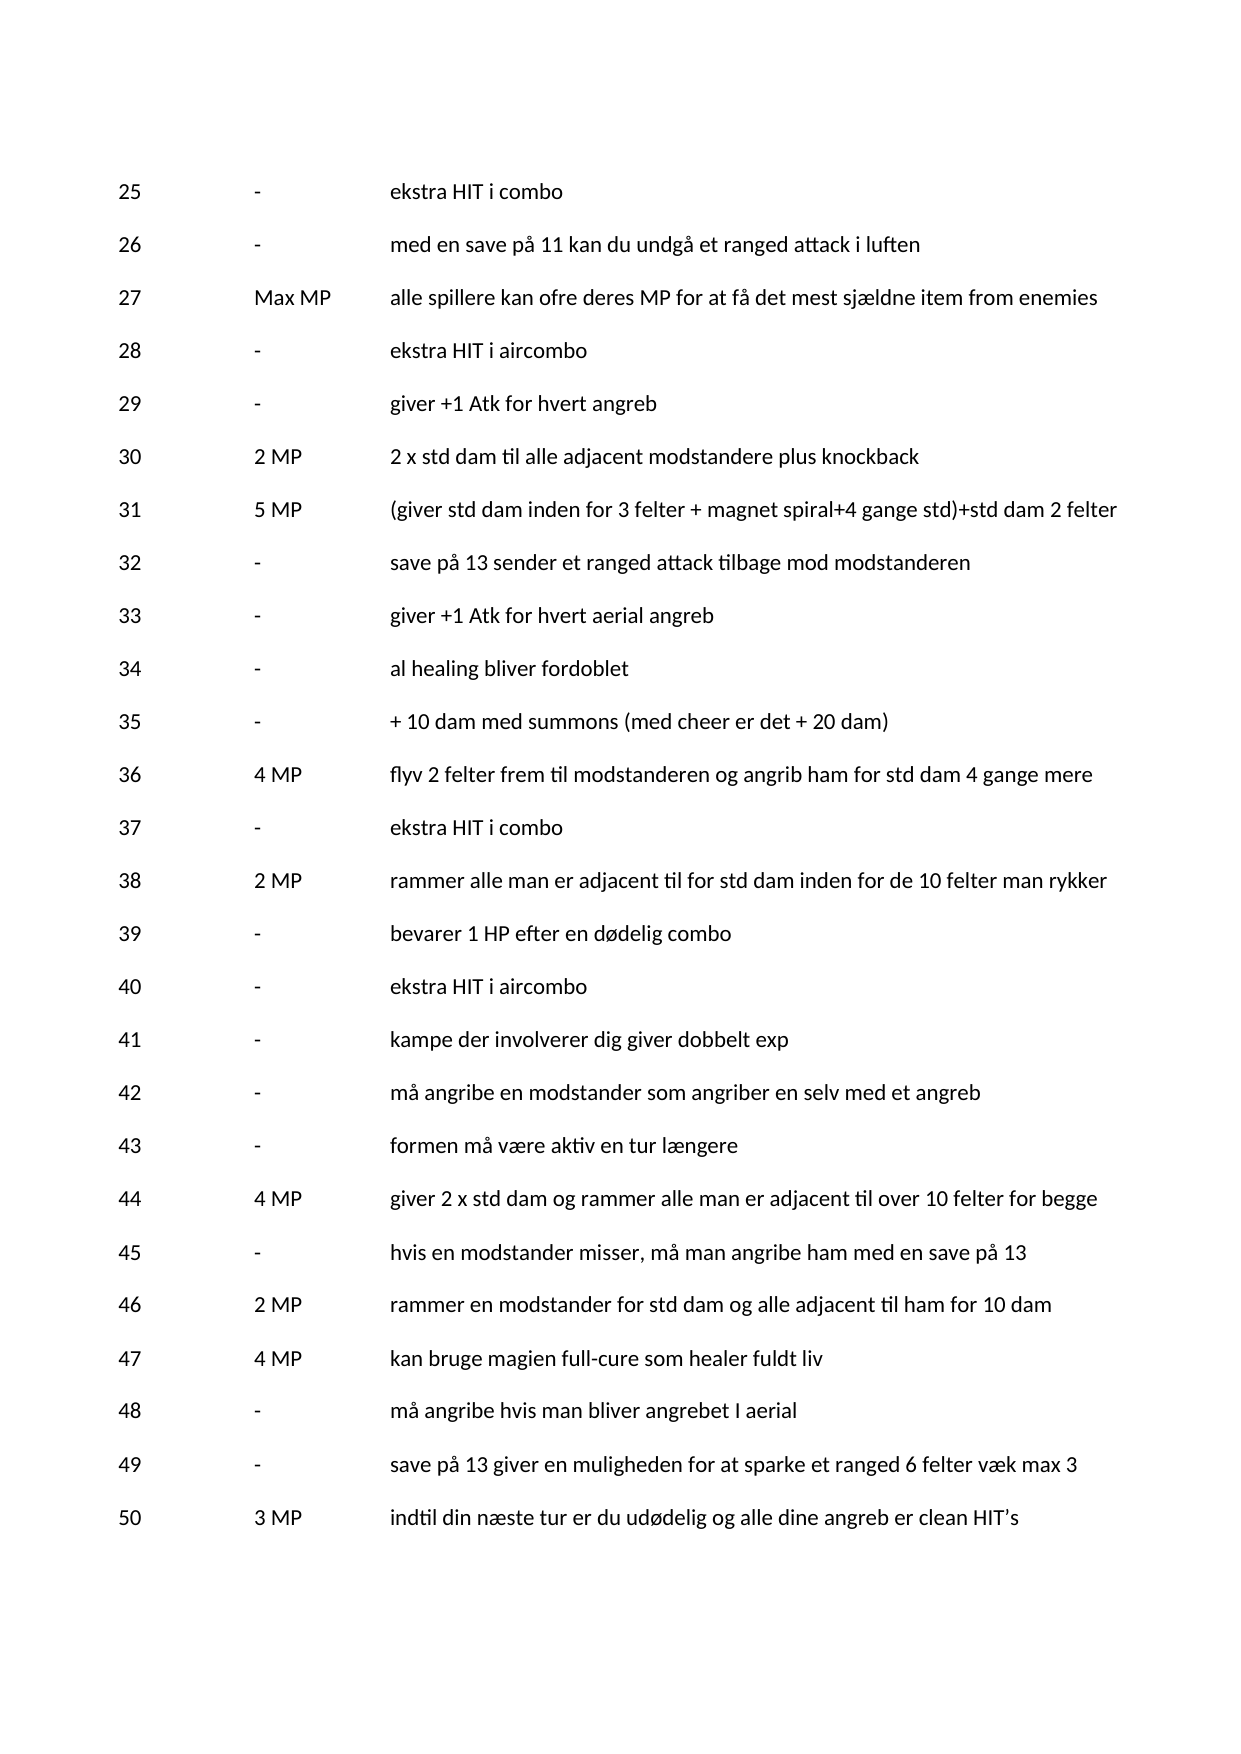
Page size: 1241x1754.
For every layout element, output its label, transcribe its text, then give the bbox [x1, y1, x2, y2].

text 37 - ekstra HIT i combo [118, 813, 1122, 841]
text 39 - bevarer 1 HP efter en dødelig combo [118, 919, 1122, 947]
text 31 5 MP (giver std dam inden for 3 felter + magnet spiral+4 gange std)+std dam 2 felter [118, 495, 1122, 523]
text 35 - + 10 dam med summons (med cheer er det + 20 dam) [118, 707, 1122, 735]
text 47 4 MP kan bruge magien full-cure som healer fuldt liv [118, 1344, 1122, 1372]
text 46 2 MP rammer en modstander for std dam og alle adjacent til ham for 10 dam [118, 1291, 1122, 1319]
text 32 - save på 13 sender et ranged attack tilbage mod modstanderen [118, 548, 1122, 576]
text 40 - ekstra HIT i aircombo [118, 972, 1122, 1001]
text 27 Max MP alle spillere kan ofre deres MP for at få det mest sjældne item from enemies [118, 283, 1122, 311]
text 28 - ekstra HIT i aircombo [118, 336, 1122, 364]
text 29 - giver +1 Atk for hvert angreb [118, 389, 1122, 417]
text 38 2 MP rammer alle man er adjacent til for std dam inden for de 10 felter man rykker [118, 866, 1122, 894]
text 30 2 MP 2 x std dam til alle adjacent modstandere plus knockback [118, 442, 1122, 470]
text 50 3 MP indtil din næste tur er du udødelig og alle dine angreb er clean HIT’s [118, 1503, 1122, 1531]
text 34 - al healing bliver fordoblet [118, 654, 1122, 682]
text 26 - med en save på 11 kan du undgå et ranged attack i luften [118, 230, 1122, 258]
text 48 - må angribe hvis man bliver angrebet I aerial [118, 1397, 1122, 1425]
text 45 - hvis en modstander misser, må man angribe ham med en save på 13 [118, 1238, 1122, 1266]
text 42 - må angribe en modstander som angriber en selv med et angreb [118, 1078, 1122, 1107]
text 33 - giver +1 Atk for hvert aerial angreb [118, 601, 1122, 629]
text 49 - save på 13 giver en muligheden for at sparke et ranged 6 felter væk max 3 [118, 1450, 1122, 1478]
text 36 4 MP flyv 2 felter frem til modstanderen og angrib ham for std dam 4 gange mere [118, 760, 1122, 788]
text 44 4 MP giver 2 x std dam og rammer alle man er adjacent til over 10 felter for begge [118, 1184, 1122, 1213]
text 41 - kampe der involverer dig giver dobbelt exp [118, 1026, 1122, 1053]
text 43 - formen må være aktiv en tur længere [118, 1132, 1122, 1159]
text 25 - ekstra HIT i combo [118, 177, 1122, 205]
